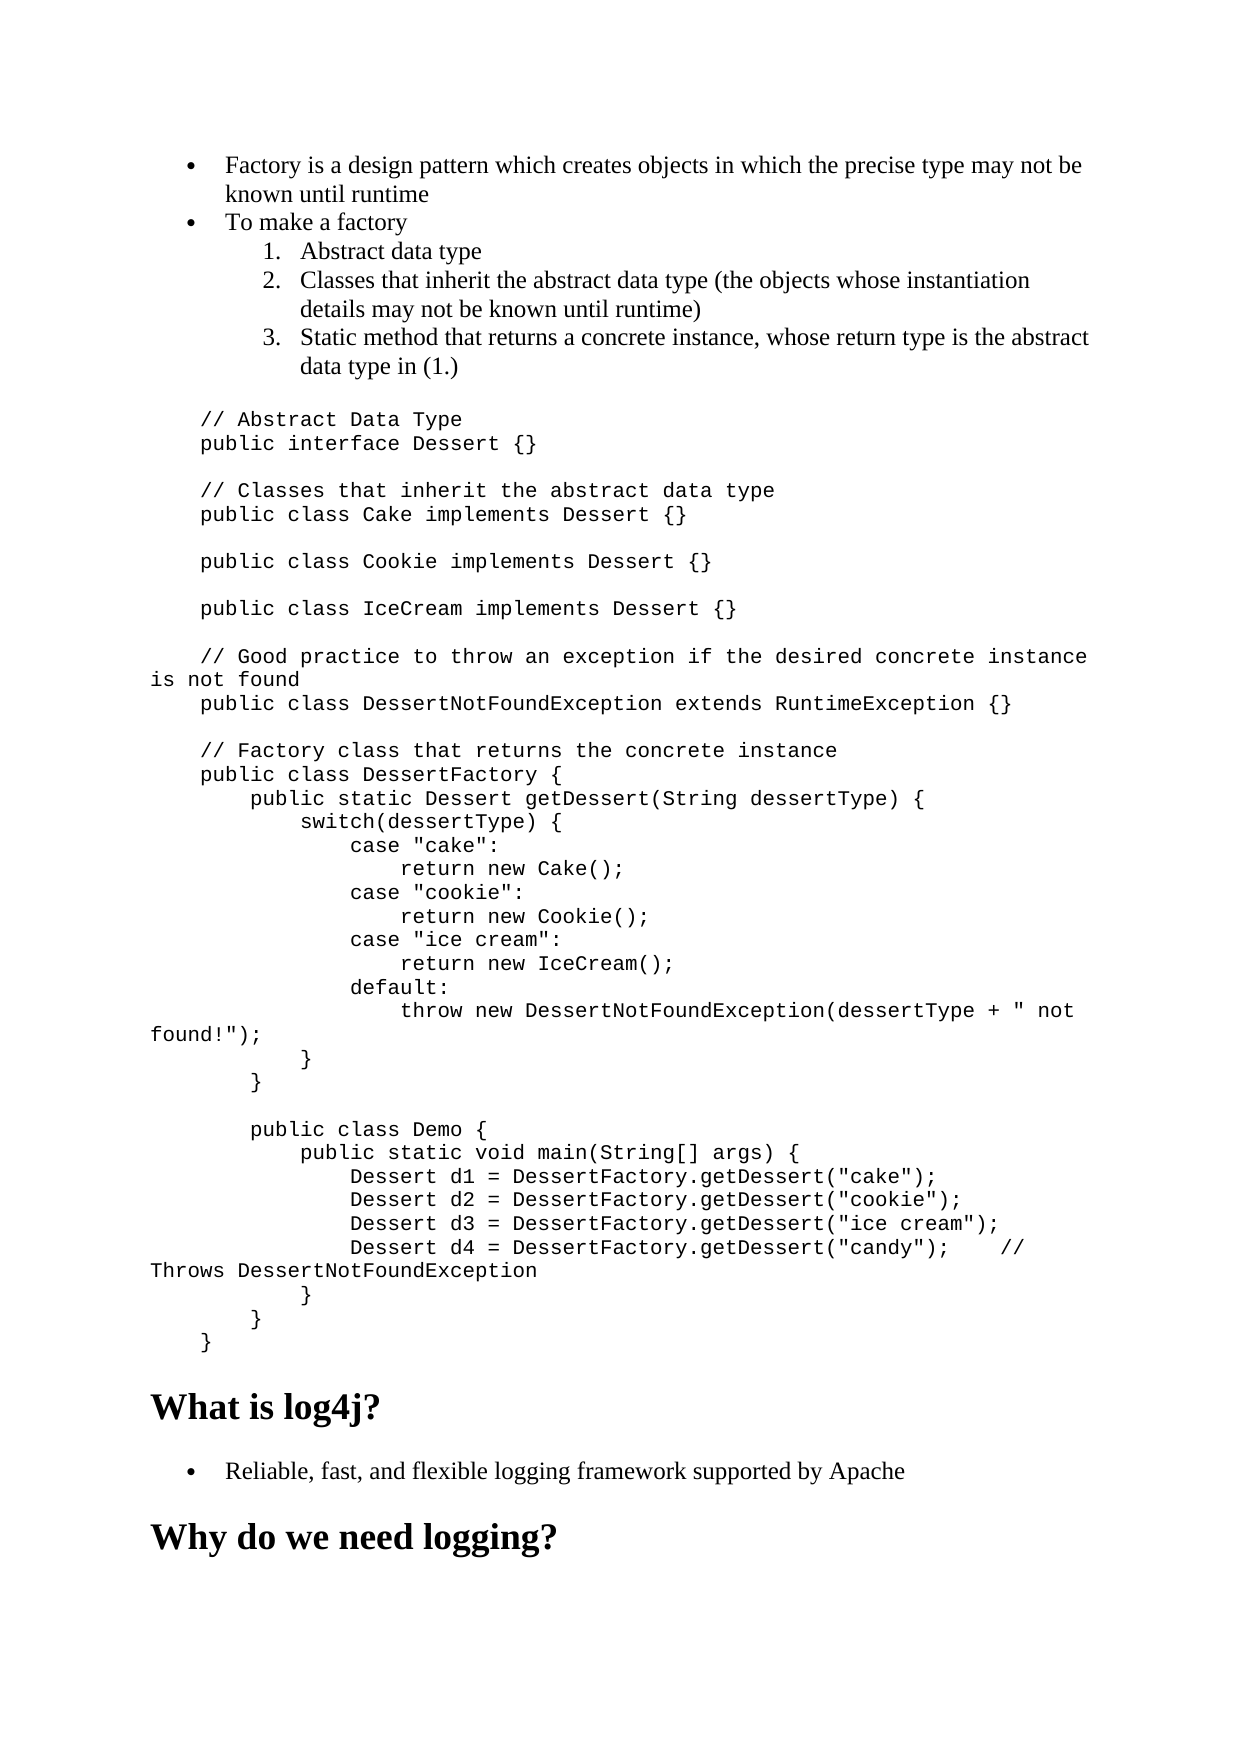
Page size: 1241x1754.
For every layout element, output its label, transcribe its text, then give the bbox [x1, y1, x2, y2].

text return new IceCream(); [150, 953, 1090, 977]
list Abstract data type [262, 236, 1090, 265]
text case "ice cream": [150, 929, 1090, 953]
text public class Cake implements Dessert {} [150, 504, 1090, 527]
text } [150, 1284, 1090, 1308]
text switch(dessertType) { [150, 811, 1090, 835]
text public class DessertNotFoundException extends RuntimeException {} [150, 693, 1090, 717]
text throw new DessertNotFoundException(dessertType + " not found!"); [150, 1000, 1090, 1048]
text } [150, 1048, 1090, 1071]
text Dessert d2 = DessertFactory.getDessert("cookie"); [150, 1189, 1090, 1213]
text } [150, 1071, 1090, 1095]
text // Factory class that returns the concrete instance [150, 740, 1090, 764]
text // Abstract Data Type [150, 409, 1090, 433]
text public class DessertFactory { [150, 764, 1090, 787]
text public static Dessert getDessert(String dessertType) { [150, 787, 1090, 811]
list Classes that inherit the abstract data type (the objects whose instantiation details may not be known until runtime) [262, 265, 1090, 322]
text return new Cake(); [150, 858, 1090, 882]
text Dessert d4 = DessertFactory.getDessert("candy"); // Throws DessertNotFoundException [150, 1237, 1090, 1284]
text public class IceCream implements Dessert {} [150, 598, 1090, 622]
text Dessert d3 = DessertFactory.getDessert("ice cream"); [150, 1213, 1090, 1237]
text case "cookie": [150, 882, 1090, 906]
text public interface Dessert {} [150, 433, 1090, 456]
text // Good practice to throw an exception if the desired concrete instance is not found [150, 646, 1090, 693]
list To make a factory [187, 207, 1090, 236]
text public class Cookie implements Dessert {} [150, 551, 1090, 575]
text } [150, 1331, 1090, 1355]
text public class Demo { [150, 1118, 1090, 1142]
text } [150, 1308, 1090, 1331]
list Factory is a design pattern which creates objects in which the precise type may not be known until runtime [187, 150, 1090, 207]
list Static method that returns a concrete instance, whose return type is the abstract data type in (1.) [262, 322, 1090, 380]
text public static void main(String[] args) { [150, 1142, 1090, 1166]
text case "cake": [150, 835, 1090, 858]
text // Classes that inherit the abstract data type [150, 480, 1090, 504]
text Why do we need logging? [150, 1514, 1090, 1557]
text Dessert d1 = DessertFactory.getDessert("cake"); [150, 1166, 1090, 1189]
text return new Cookie(); [150, 906, 1090, 929]
list Reliable, fast, and flexible logging framework supported by Apache [187, 1456, 1090, 1485]
text default: [150, 977, 1090, 1000]
text What is log4j? [150, 1384, 1090, 1427]
